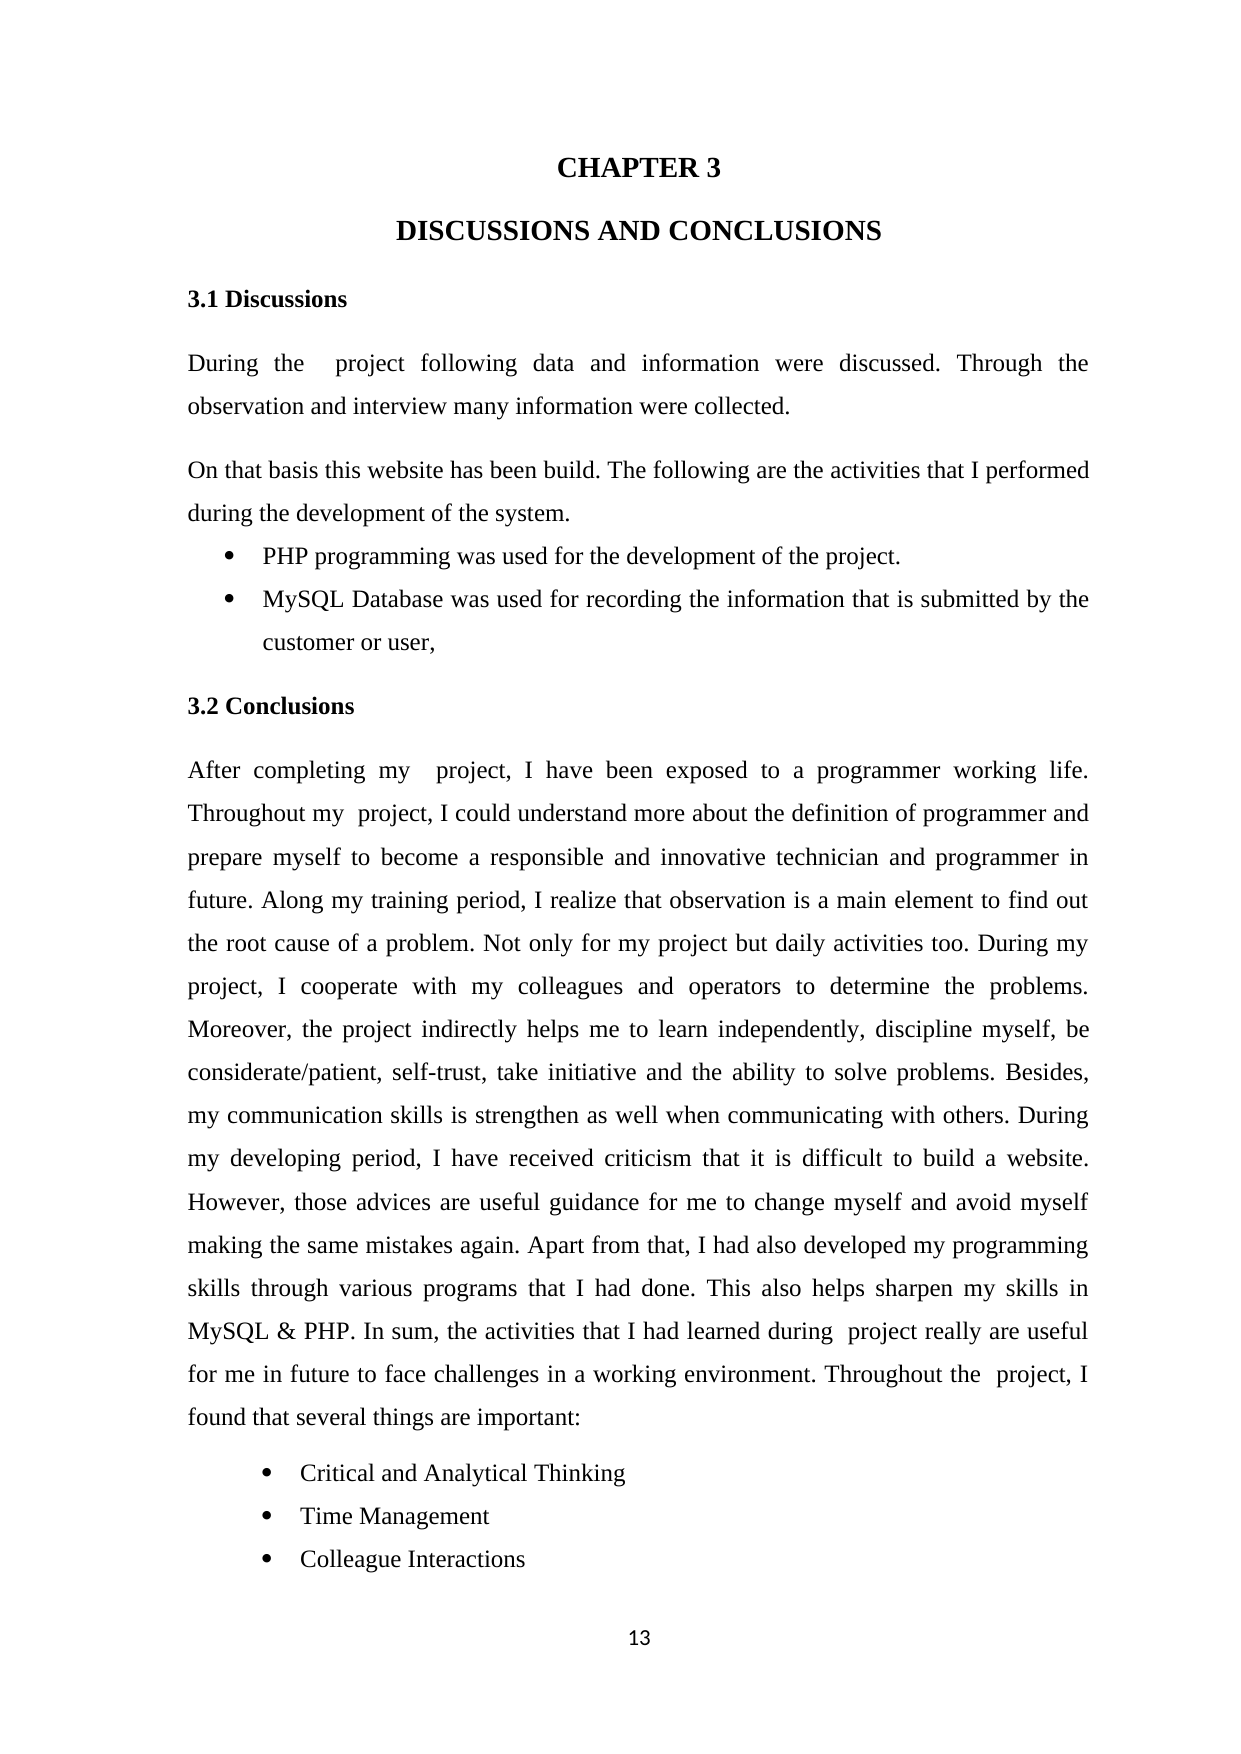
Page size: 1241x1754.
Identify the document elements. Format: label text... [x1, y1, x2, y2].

subtitle On that basis this website has been build. The following are the activities that I performed during the development of the system. [187, 455, 1090, 527]
list Time Management [262, 1501, 1090, 1530]
subtitle During the project following data and information were discussed. Through the observation and interview many information were collected. [187, 348, 1090, 420]
list PHP programming was used for the development of the project. [225, 541, 1090, 570]
subtitle DISCUSSIONS AND CONCLUSIONS [187, 213, 1090, 246]
subtitle 3.1 Discussions [187, 284, 1090, 313]
subtitle CHAPTER 3 [187, 150, 1090, 183]
list Critical and Analytical Thinking [262, 1458, 1090, 1487]
list Colleague Interactions [262, 1544, 1090, 1573]
list MySQL Database was used for recording the information that is submitted by the customer or user, [225, 584, 1090, 656]
subtitle After completing my project, I have been exposed to a programmer working life. Throughout my project, I could understand more about the definition of programmer and prepare myself to become a responsible and innovative technician and programmer in future. Along my training period, I realize that observation is a main element to find out the root cause of a problem. Not only for my project but daily activities too. During my project, I cooperate with my colleagues and operators to determine the problems. Moreover, the project indirectly helps me to learn independently, discipline myself, be considerate/patient, self-trust, take initiative and the ability to solve problems. Besides, my communication skills is strengthen as well when communicating with others. During my developing period, I have received criticism that it is difficult to build a website. However, those advices are useful guidance for me to change myself and avoid myself making the same mistakes again. Apart from that, I had also developed my programming skills through various programs that I had done. This also helps sharpen my skills in MySQL & PHP. In sum, the activities that I had learned during project really are useful for me in future to face challenges in a working environment. Throughout the project, I found that several things are important: [187, 755, 1090, 1431]
subtitle 3.2 Conclusions [187, 691, 1090, 720]
